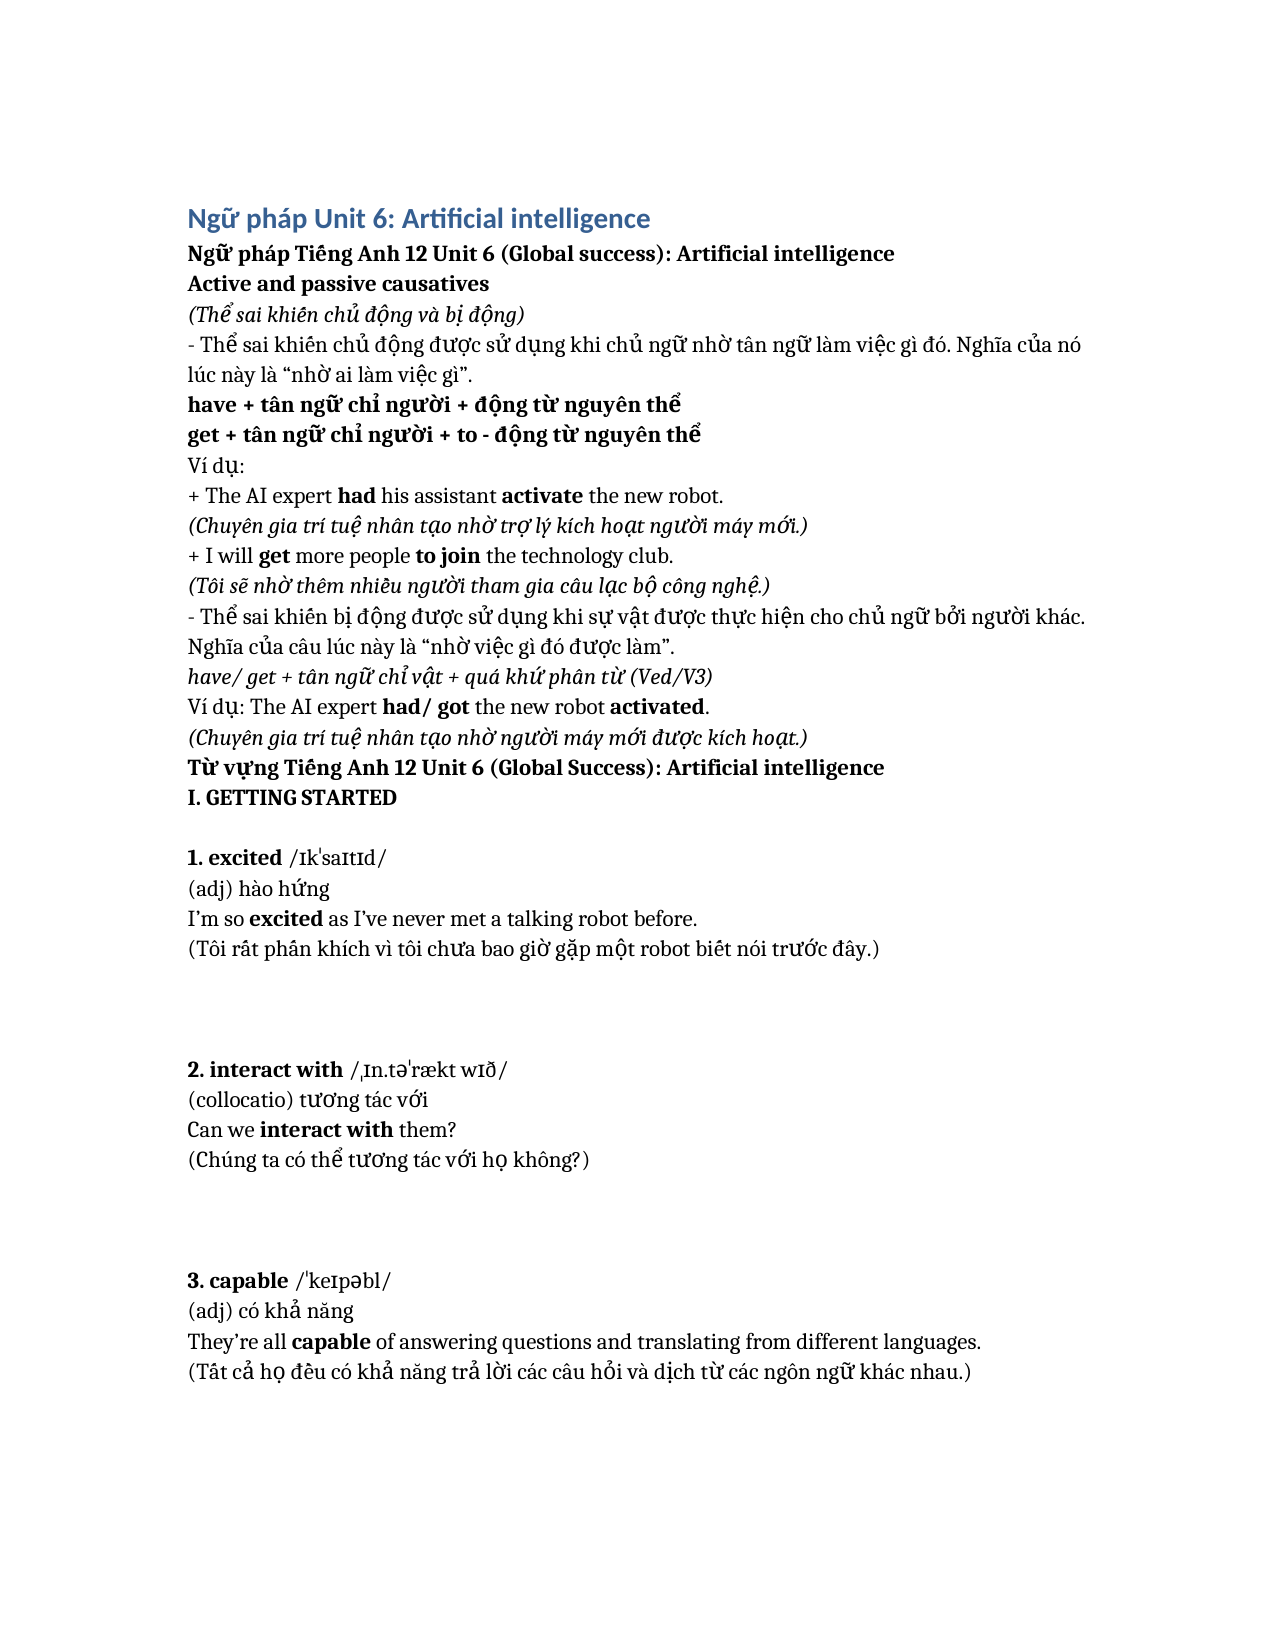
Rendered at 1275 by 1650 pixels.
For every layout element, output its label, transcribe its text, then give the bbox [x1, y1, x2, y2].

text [187, 241, 1087, 1476]
subtitle Ngữ pháp Unit 6: Artificial intelligence [187, 200, 1087, 236]
